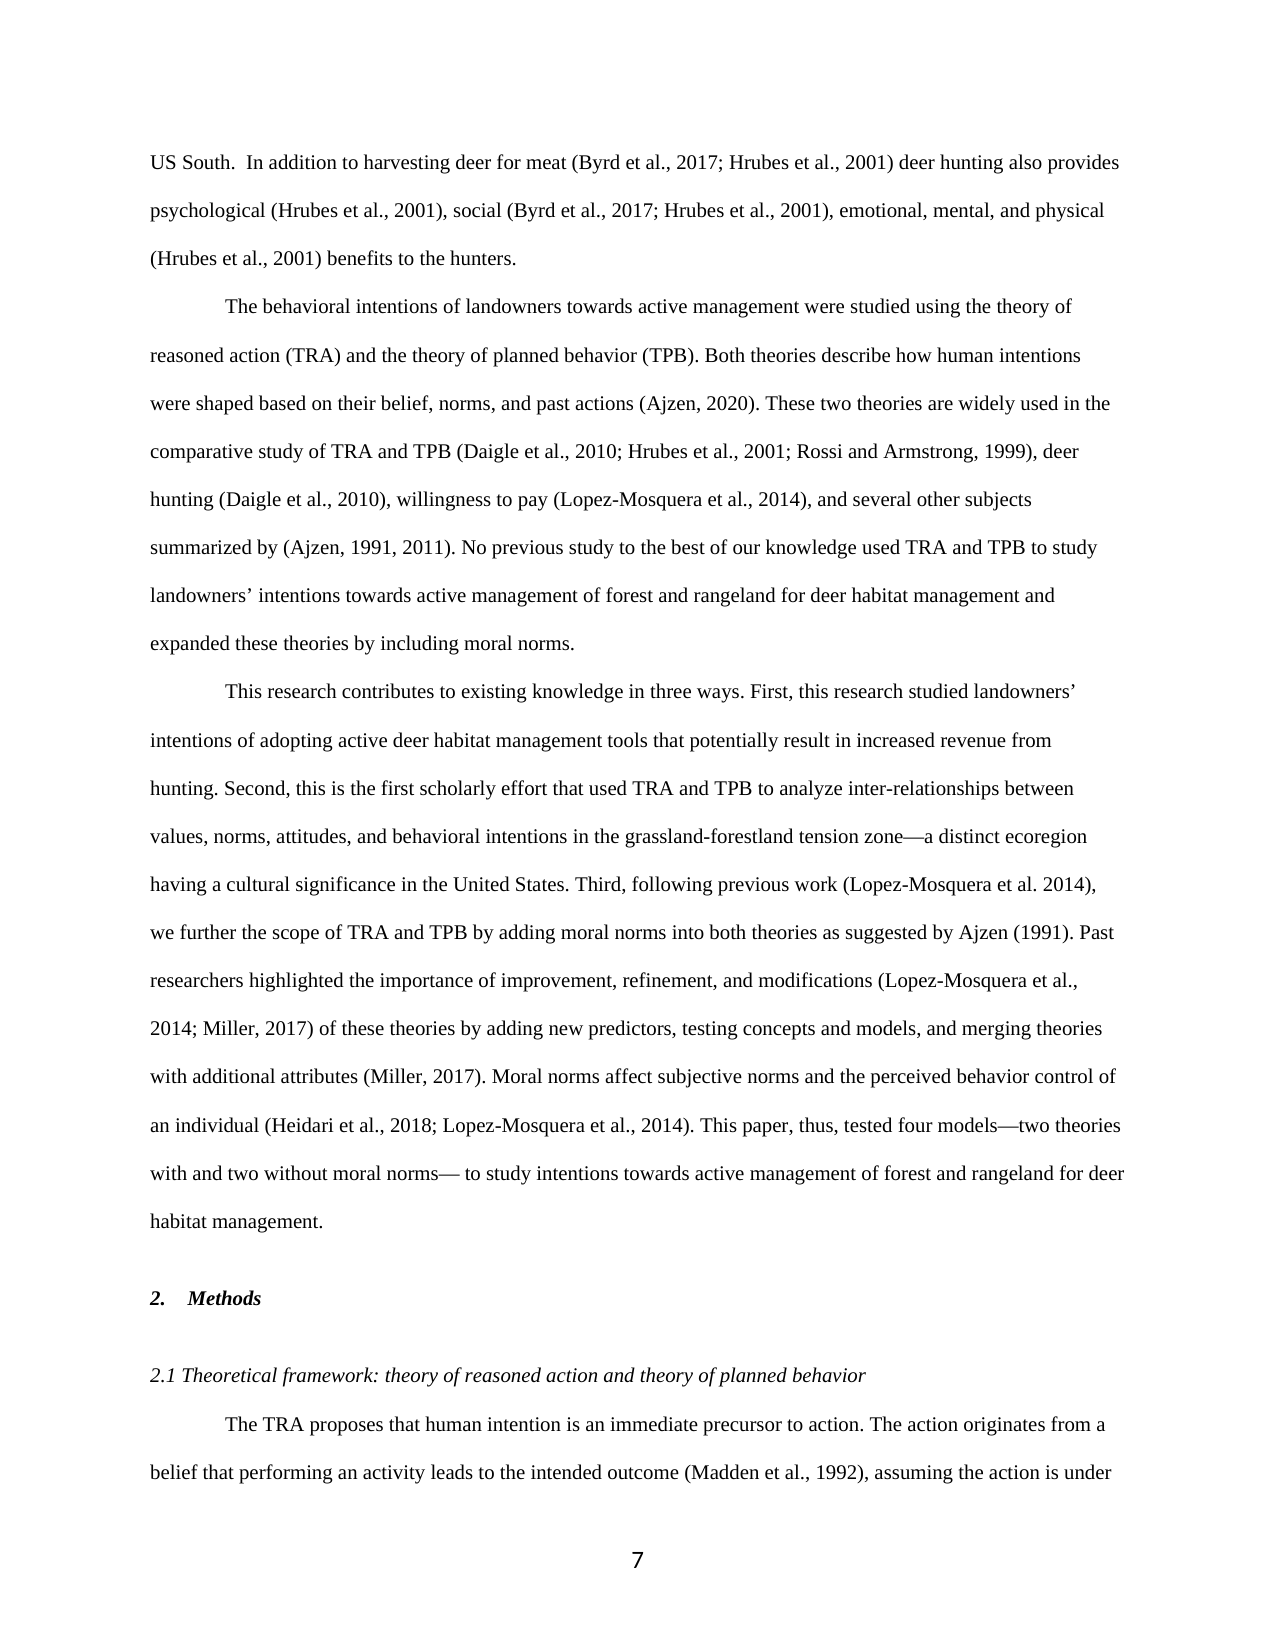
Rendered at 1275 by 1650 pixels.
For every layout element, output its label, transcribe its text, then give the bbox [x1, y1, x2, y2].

text The behavioral intentions of landowners towards active management were studied using the theory of reasoned action (TRA) and the theory of planned behavior (TPB). Both theories describe how human intentions were shaped based on their belief, norms, and past actions (Ajzen, 2020). These two theories are widely used in the comparative study of TRA and TPB (Daigle et al., 2010; Hrubes et al., 2001; Rossi and Armstrong, 1999), deer hunting (Daigle et al., 2010), willingness to pay (Lopez-Mosquera et al., 2014), and several other subjects summarized by (Ajzen, 1991, 2011). No previous study to the best of our knowledge used TRA and TPB to study landowners’ intentions towards active management of forest and rangeland for deer habitat management and expanded these theories by including moral norms. [150, 294, 1125, 655]
subtitle Methods [150, 1286, 1125, 1310]
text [150, 150, 1125, 270]
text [150, 1411, 1125, 1484]
subtitle 2.1 Theoretical framework: theory of reasoned action and theory of planned behavior [150, 1363, 1125, 1387]
text This research contributes to existing knowledge in three ways. First, this research studied landowners’ intentions of adopting active deer habitat management tools that potentially result in increased revenue from hunting. Second, this is the first scholarly effort that used TRA and TPB to analyze inter-relationships between values, norms, attitudes, and behavioral intentions in the grassland-forestland tension zone—a distinct ecoregion having a cultural significance in the United States. Third, following previous work (Lopez-Mosquera et al. 2014), we further the scope of TRA and TPB by adding moral norms into both theories as suggested by Ajzen (1991). Past researchers highlighted the importance of improvement, refinement, and modifications (Lopez-Mosquera et al., 2014; Miller, 2017) of these theories by adding new predictors, testing concepts and models, and merging theories with additional attributes (Miller, 2017). Moral norms affect subjective norms and the perceived behavior control of an individual (Heidari et al., 2018; Lopez-Mosquera et al., 2014). This paper, thus, tested four models—two theories with and two without moral norms— to study intentions towards active management of forest and rangeland for deer habitat management. [150, 679, 1125, 1233]
